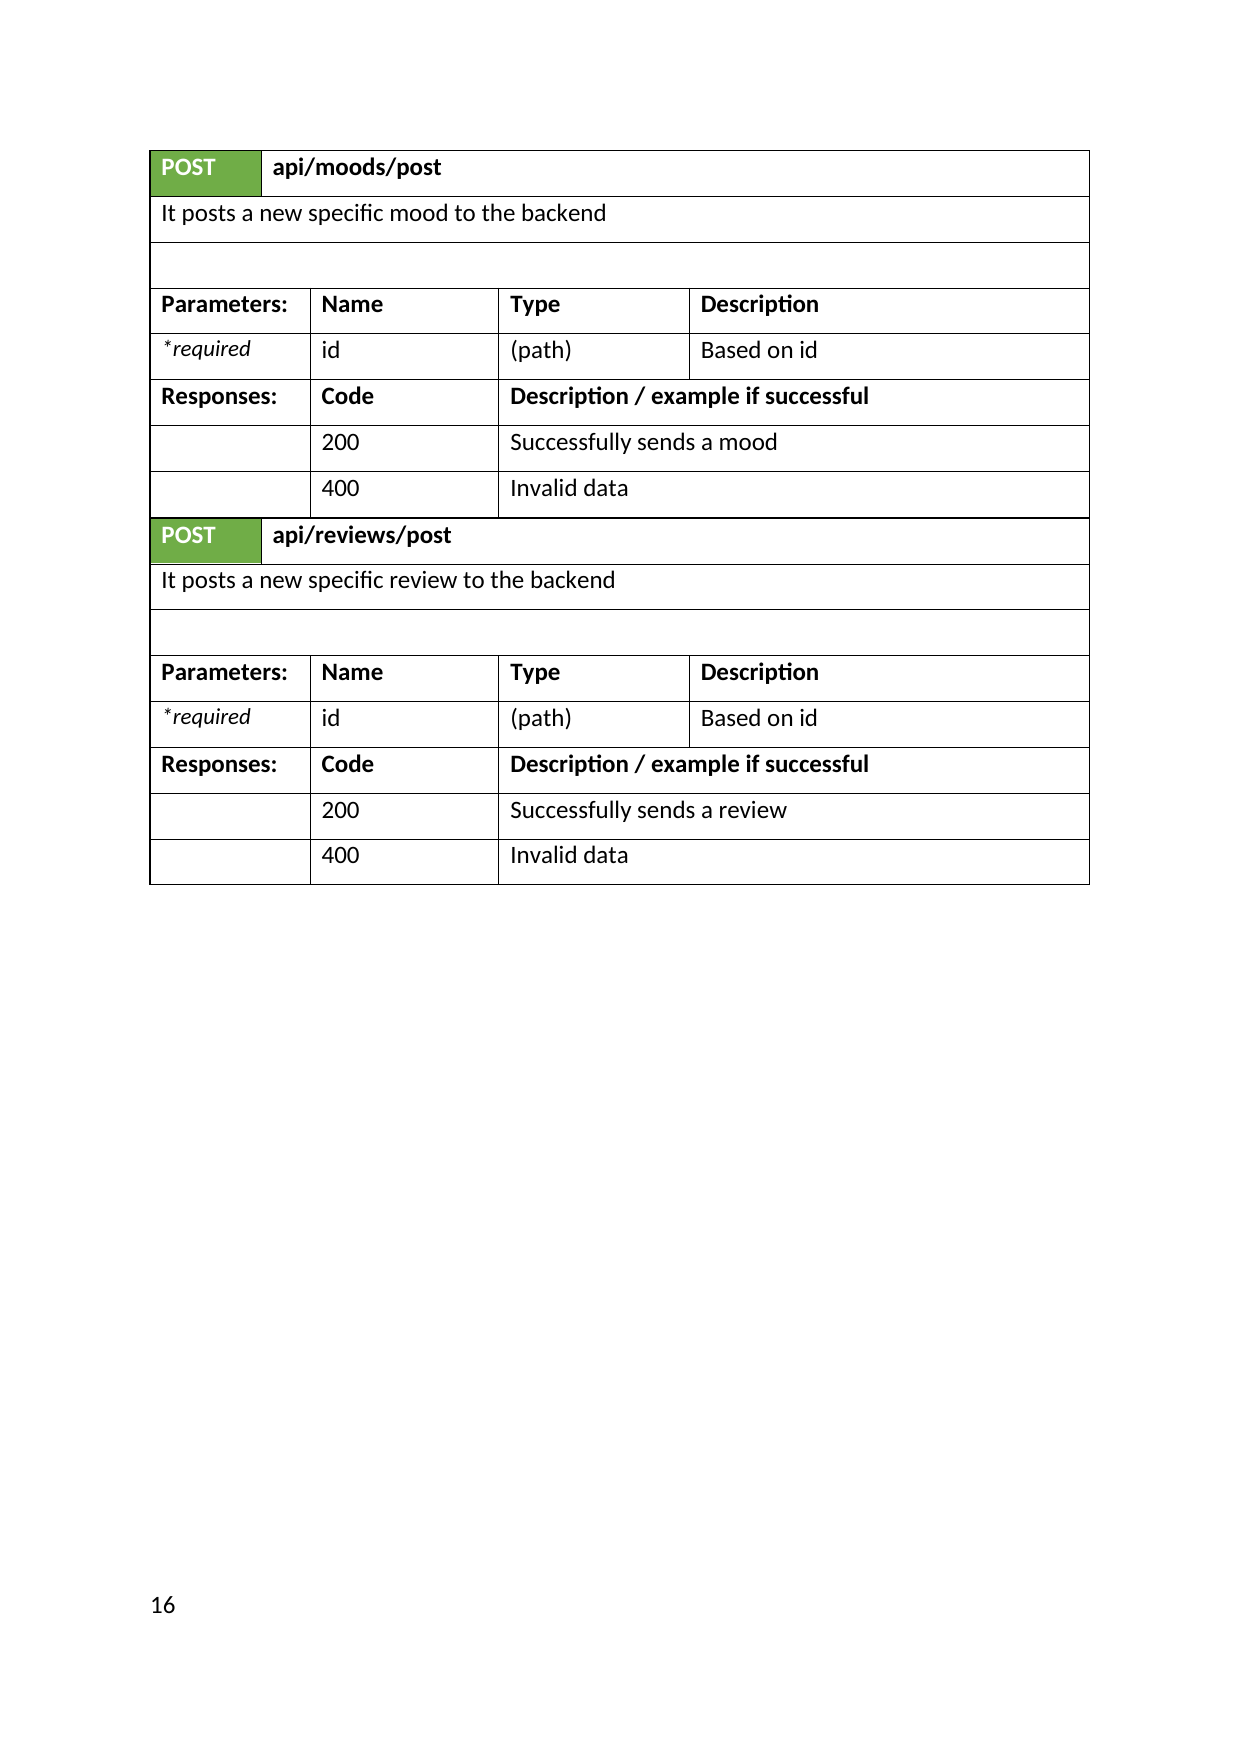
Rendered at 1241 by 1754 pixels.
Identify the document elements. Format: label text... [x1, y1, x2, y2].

table_cell Invalid data [499, 840, 1089, 884]
table_cell [151, 472, 310, 517]
table_cell Code [311, 380, 498, 425]
table_header api/moods/post [262, 151, 1089, 196]
table_cell 200 [311, 794, 498, 838]
table_cell 200 [311, 426, 498, 471]
table_cell Successfully sends a mood [499, 426, 1089, 471]
table_cell Name [311, 656, 498, 701]
table_cell Based on id [690, 334, 1089, 379]
table_cell Description / example if successful [499, 380, 1089, 425]
table_cell Parameters: [151, 656, 310, 701]
table_cell [151, 794, 310, 838]
table_cell Parameters: [151, 289, 310, 333]
table_header POST [151, 519, 261, 563]
table_cell Responses: [151, 748, 310, 793]
table_header POST [151, 151, 261, 196]
table_cell id [311, 702, 498, 747]
table_cell [151, 426, 310, 471]
table_cell Based on id [690, 702, 1089, 747]
table_cell Type [499, 656, 689, 701]
table_cell Invalid data [499, 472, 1089, 517]
table_cell 400 [311, 840, 498, 884]
table_cell (path) [499, 702, 689, 747]
table_cell [151, 610, 1089, 655]
table_cell [151, 243, 1089, 287]
table_cell It posts a new specific review to the backend [151, 565, 1089, 609]
table_cell id [311, 334, 498, 379]
table_cell Successfully sends a review [499, 794, 1089, 838]
table_cell Description / example if successful [499, 748, 1089, 793]
table_cell 400 [311, 472, 498, 517]
table_header api/reviews/post [262, 519, 1089, 563]
table_cell Responses: [151, 380, 310, 425]
table_cell *required [151, 702, 310, 747]
table_cell It posts a new specific mood to the backend [151, 197, 1089, 242]
table_cell Description [690, 289, 1089, 333]
table_cell *required [151, 334, 310, 379]
table_cell Description [690, 656, 1089, 701]
table_cell Code [311, 748, 498, 793]
table_cell Name [311, 289, 498, 333]
table_cell (path) [499, 334, 689, 379]
table_cell Type [499, 289, 689, 333]
table_cell [151, 840, 310, 884]
